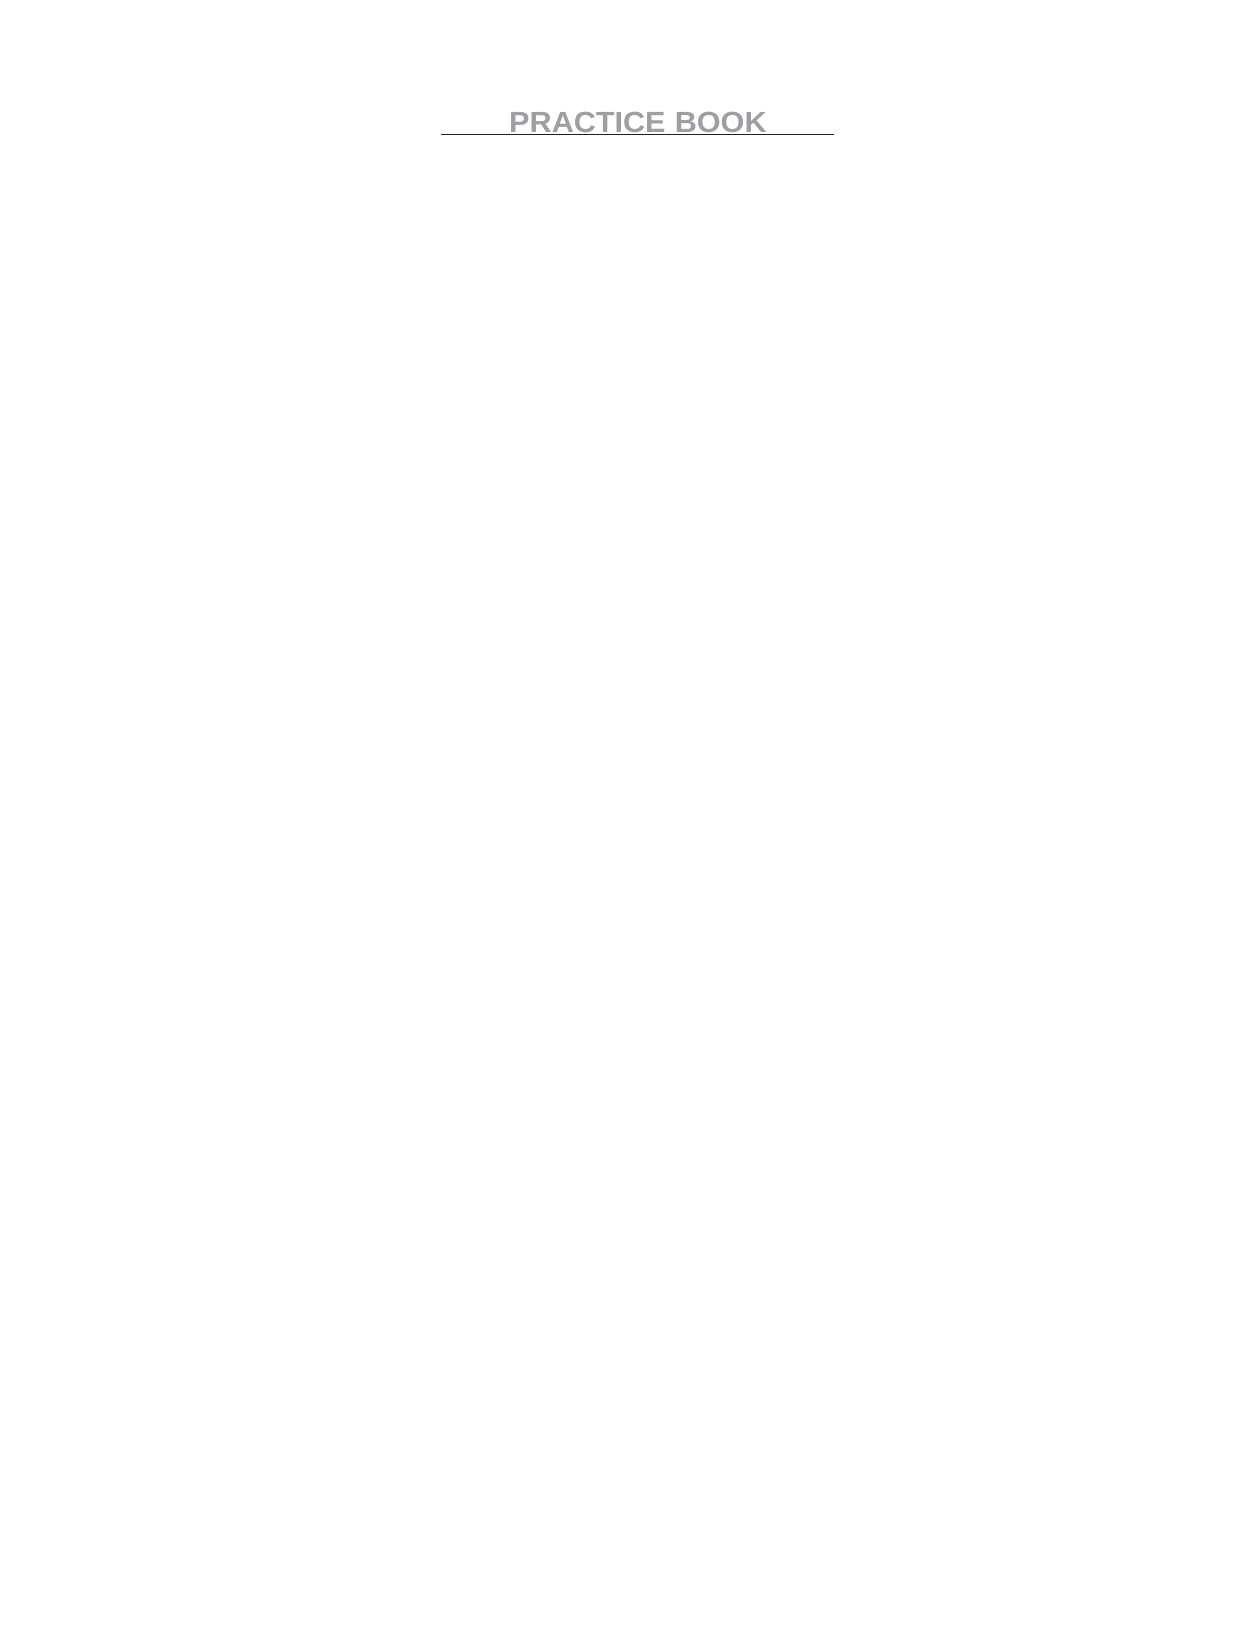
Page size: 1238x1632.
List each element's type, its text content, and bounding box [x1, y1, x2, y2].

text PRACTICE BOOK [441, 106, 1175, 139]
